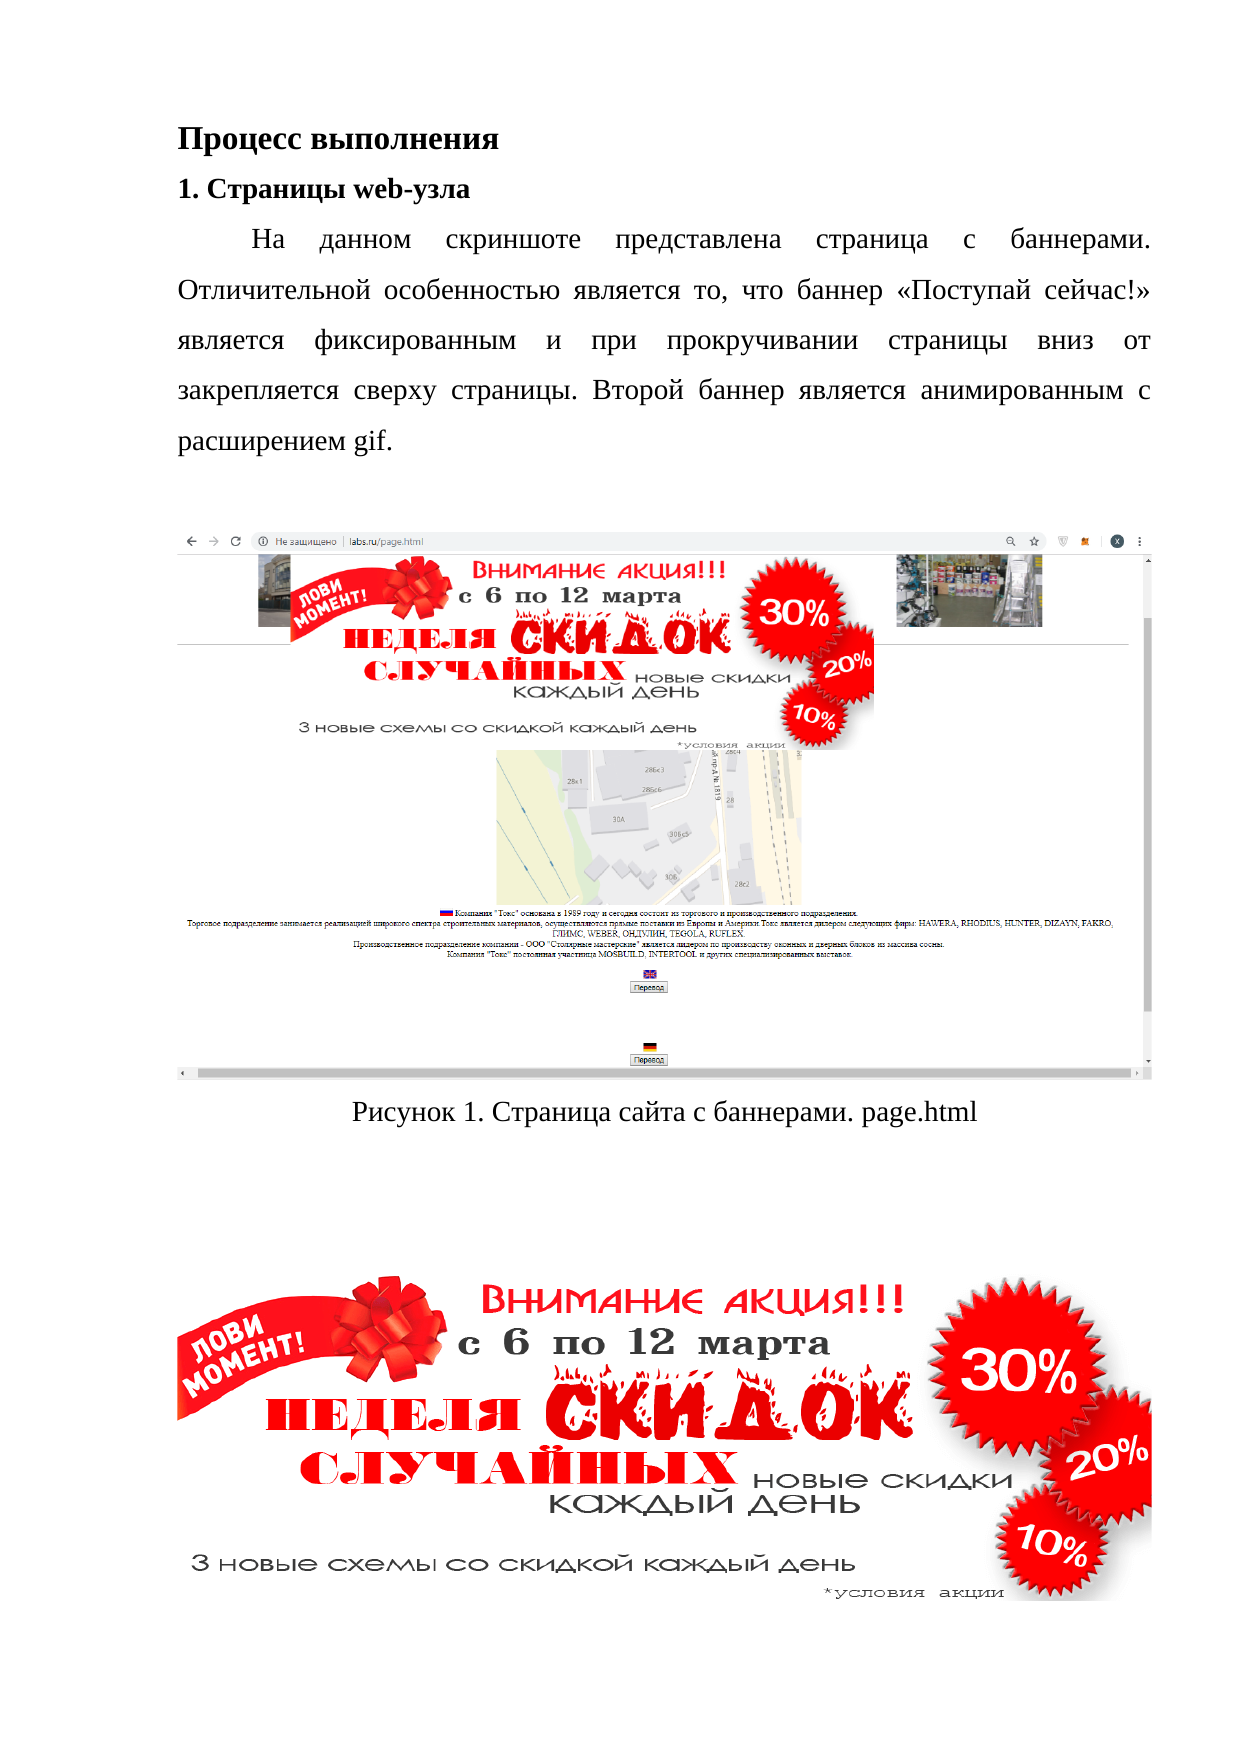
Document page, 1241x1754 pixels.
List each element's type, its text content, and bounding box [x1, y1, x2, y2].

picture [177, 1273, 1152, 1601]
picture [177, 530, 1152, 1080]
text Процесс выполнения [177, 118, 1152, 156]
text 1. Страницы web-узла [177, 171, 1152, 205]
text Рисунок 1. Страница сайта с баннерами. page.html [177, 1094, 1152, 1127]
text На данном скриншоте представлена страница с баннерами. Отличительной особенностью является то, что баннер «Поступай сейчас!» является фиксированным и при прокручивании страницы вниз от закрепляется сверху страницы. Второй баннер является анимированным с расширением gif. [177, 222, 1152, 456]
